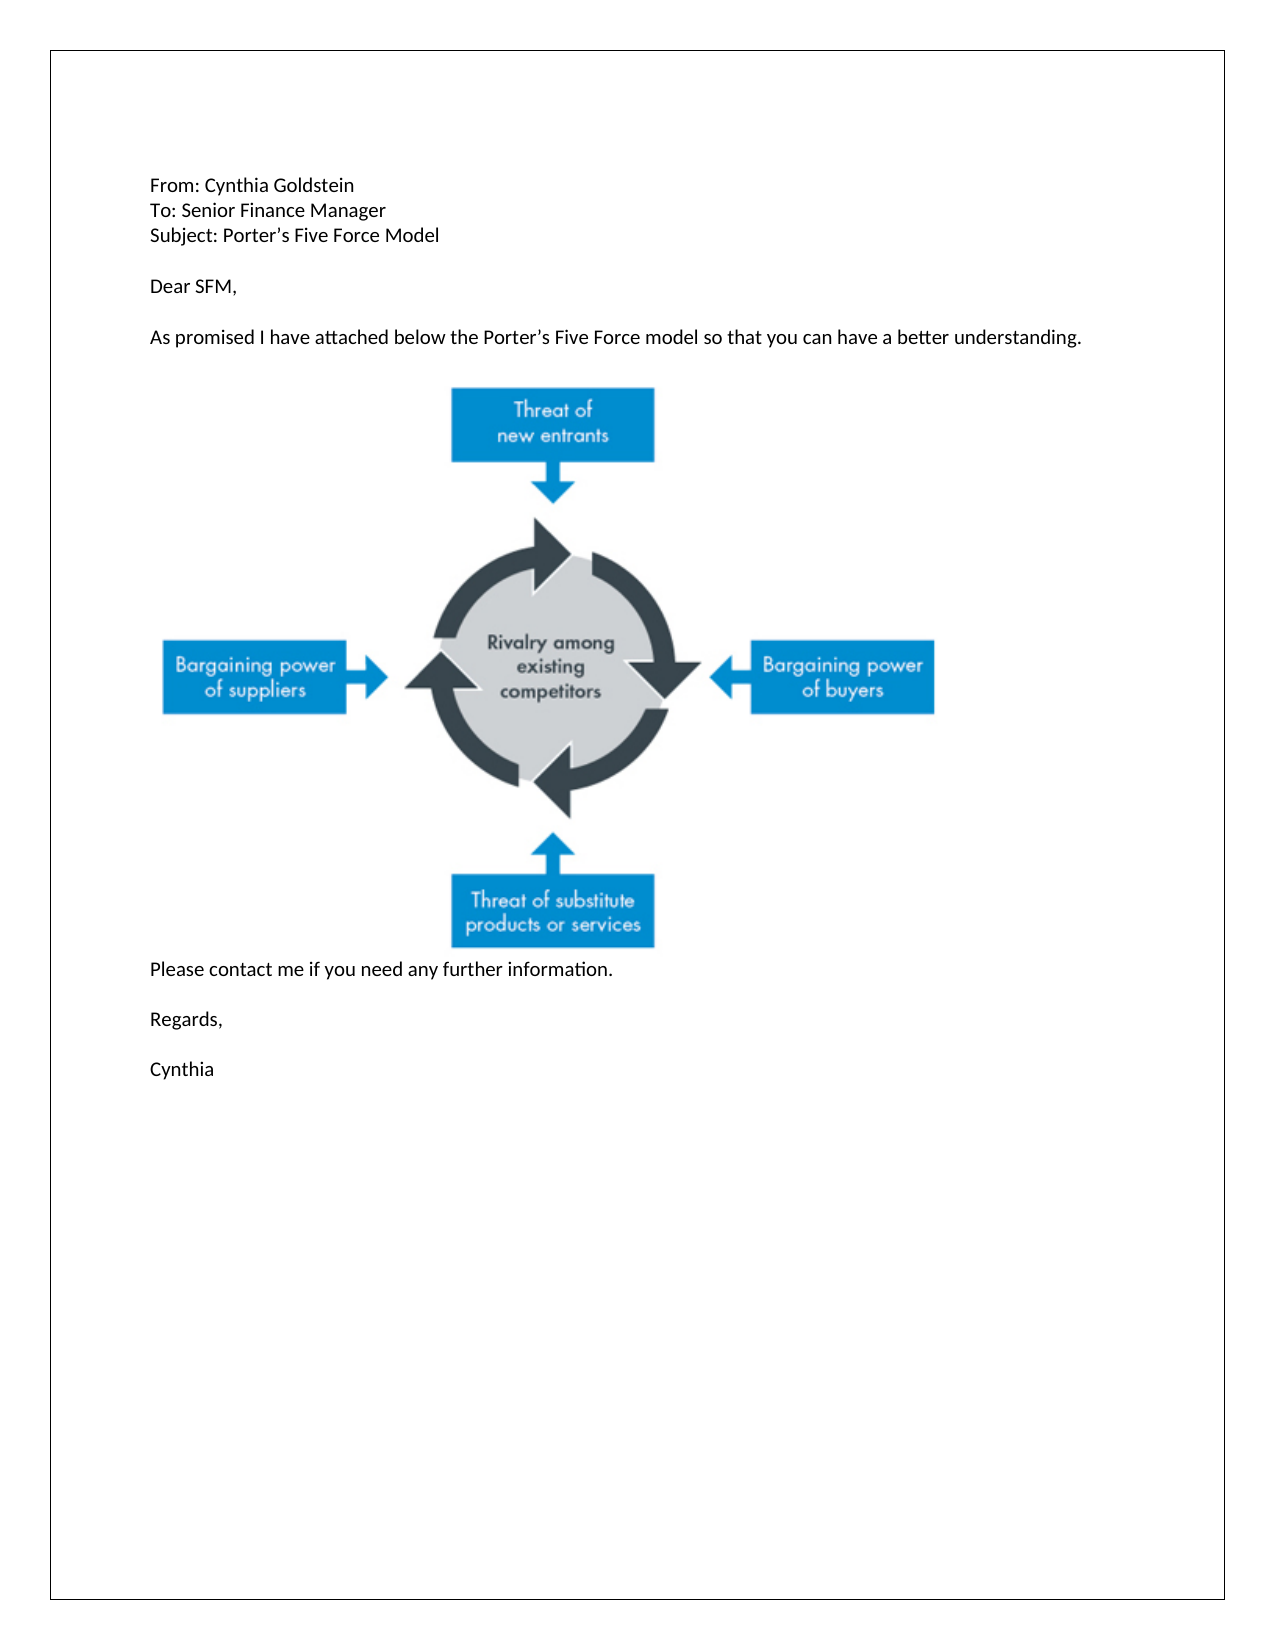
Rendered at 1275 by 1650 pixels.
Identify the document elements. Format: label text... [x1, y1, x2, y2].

text Cynthia [150, 1056, 1125, 1082]
text Regards, [150, 1006, 1125, 1032]
text Dear SFM, [150, 273, 1125, 299]
text As promised I have attached below the Porter’s Five Force model so that you can have a better understanding. [150, 324, 1125, 350]
text Please contact me if you need any further information. [150, 956, 1125, 982]
text To: Senior Finance Manager [150, 197, 1125, 223]
text From: Cynthia Goldstein [150, 172, 1125, 197]
text Subject: Porter’s Five Force Model [150, 223, 1125, 248]
picture [150, 375, 947, 957]
